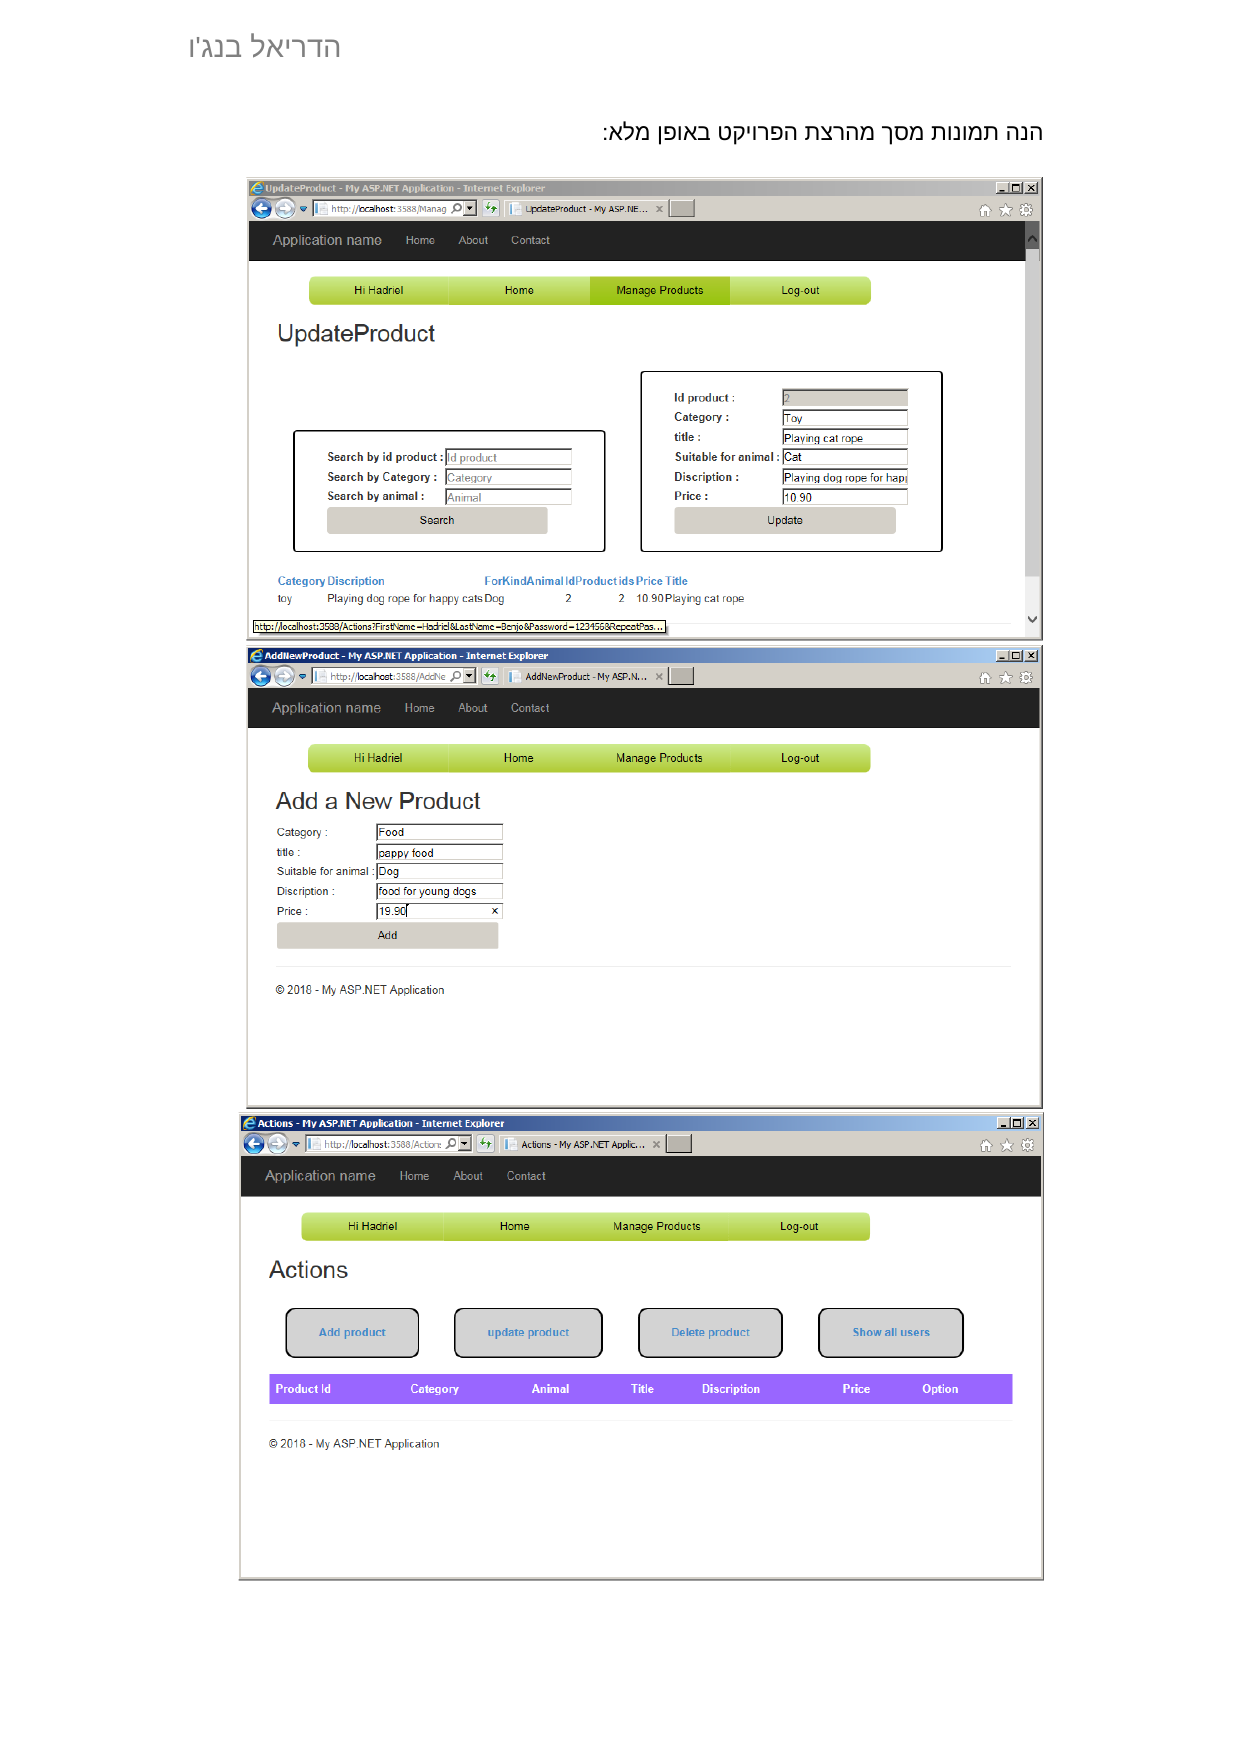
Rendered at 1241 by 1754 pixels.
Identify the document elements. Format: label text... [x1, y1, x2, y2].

picture [246, 177, 1044, 641]
picture [246, 642, 1044, 1110]
list הנה תמונות מסך מהרצת הפרויקט באופן מלא: [187, 119, 1044, 145]
picture [238, 1111, 1044, 1581]
